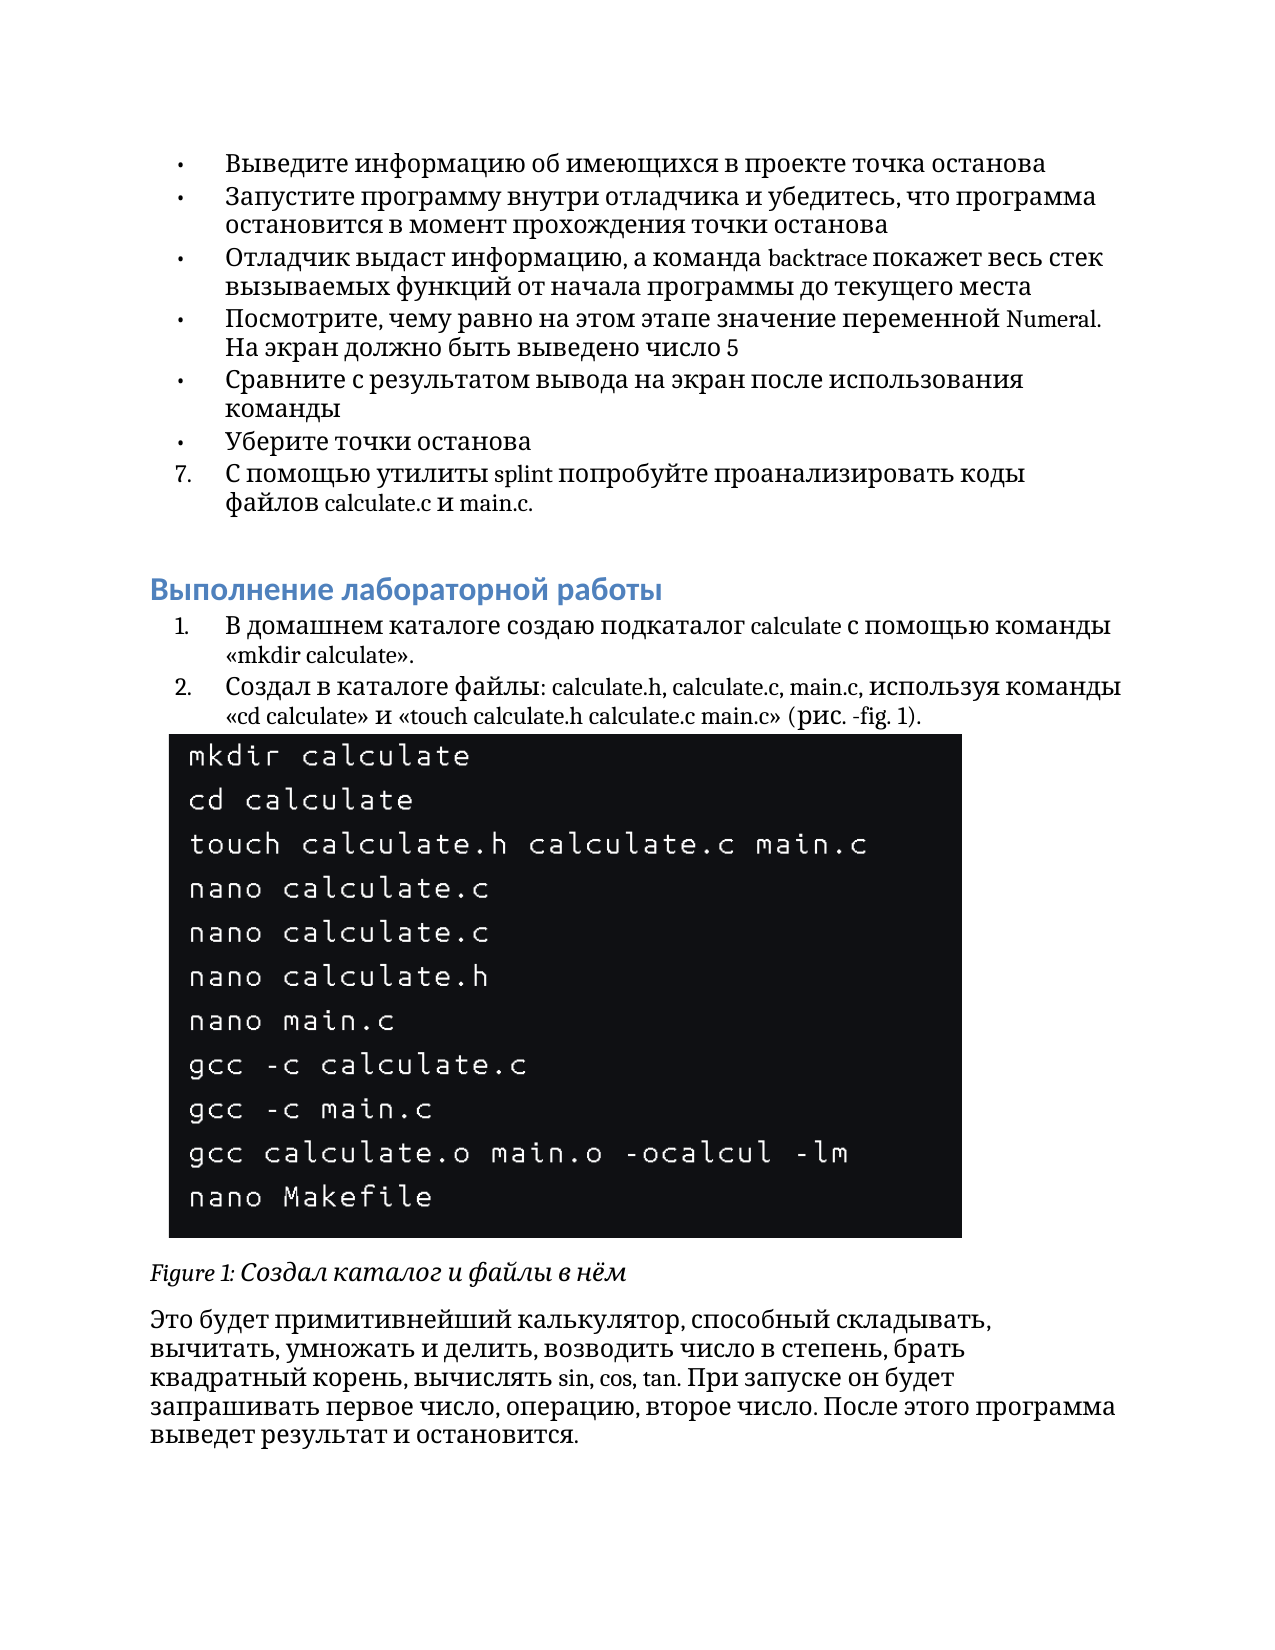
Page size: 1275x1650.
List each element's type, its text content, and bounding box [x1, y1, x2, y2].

list С помощью утилиты splint попробуйте проанализировать коды файлов calculate.c и main.c. [175, 460, 1125, 517]
list Запустите программу внутри отладчика и убедитесь, что программа остановится в момент прохождения точки останова [175, 182, 1125, 240]
list Посмотрите, чему равно на этом этапе значение переменной Numeral. На экран должно быть выведено число 5 [175, 305, 1125, 362]
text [150, 1306, 1125, 1450]
list В домашнем каталоге создаю подкаталог calculate с помощью команды «mkdir calculate». [175, 612, 1125, 669]
list Сравните с результатом вывода на экран после использования команды [175, 366, 1125, 424]
subtitle Выполнение лабораторной работы [150, 567, 1125, 608]
text Figure 1: Создал каталог и файлы в нём [150, 1259, 1125, 1288]
list Отладчик выдаст информацию, а команда backtrace покажет весь стек вызываемых функций от начала программы до текущего места [175, 244, 1125, 301]
picture [168, 734, 962, 1238]
list Уберите точки останова [175, 427, 1125, 456]
list Выведите информацию об имеющихся в проекте точка останова [175, 150, 1125, 179]
list Создал в каталоге файлы: calculate.h, calculate.c, main.c, используя команды «cd calculate» и «touch calculate.h calculate.c main.c» (рис. -fig. 1). [175, 673, 1125, 731]
